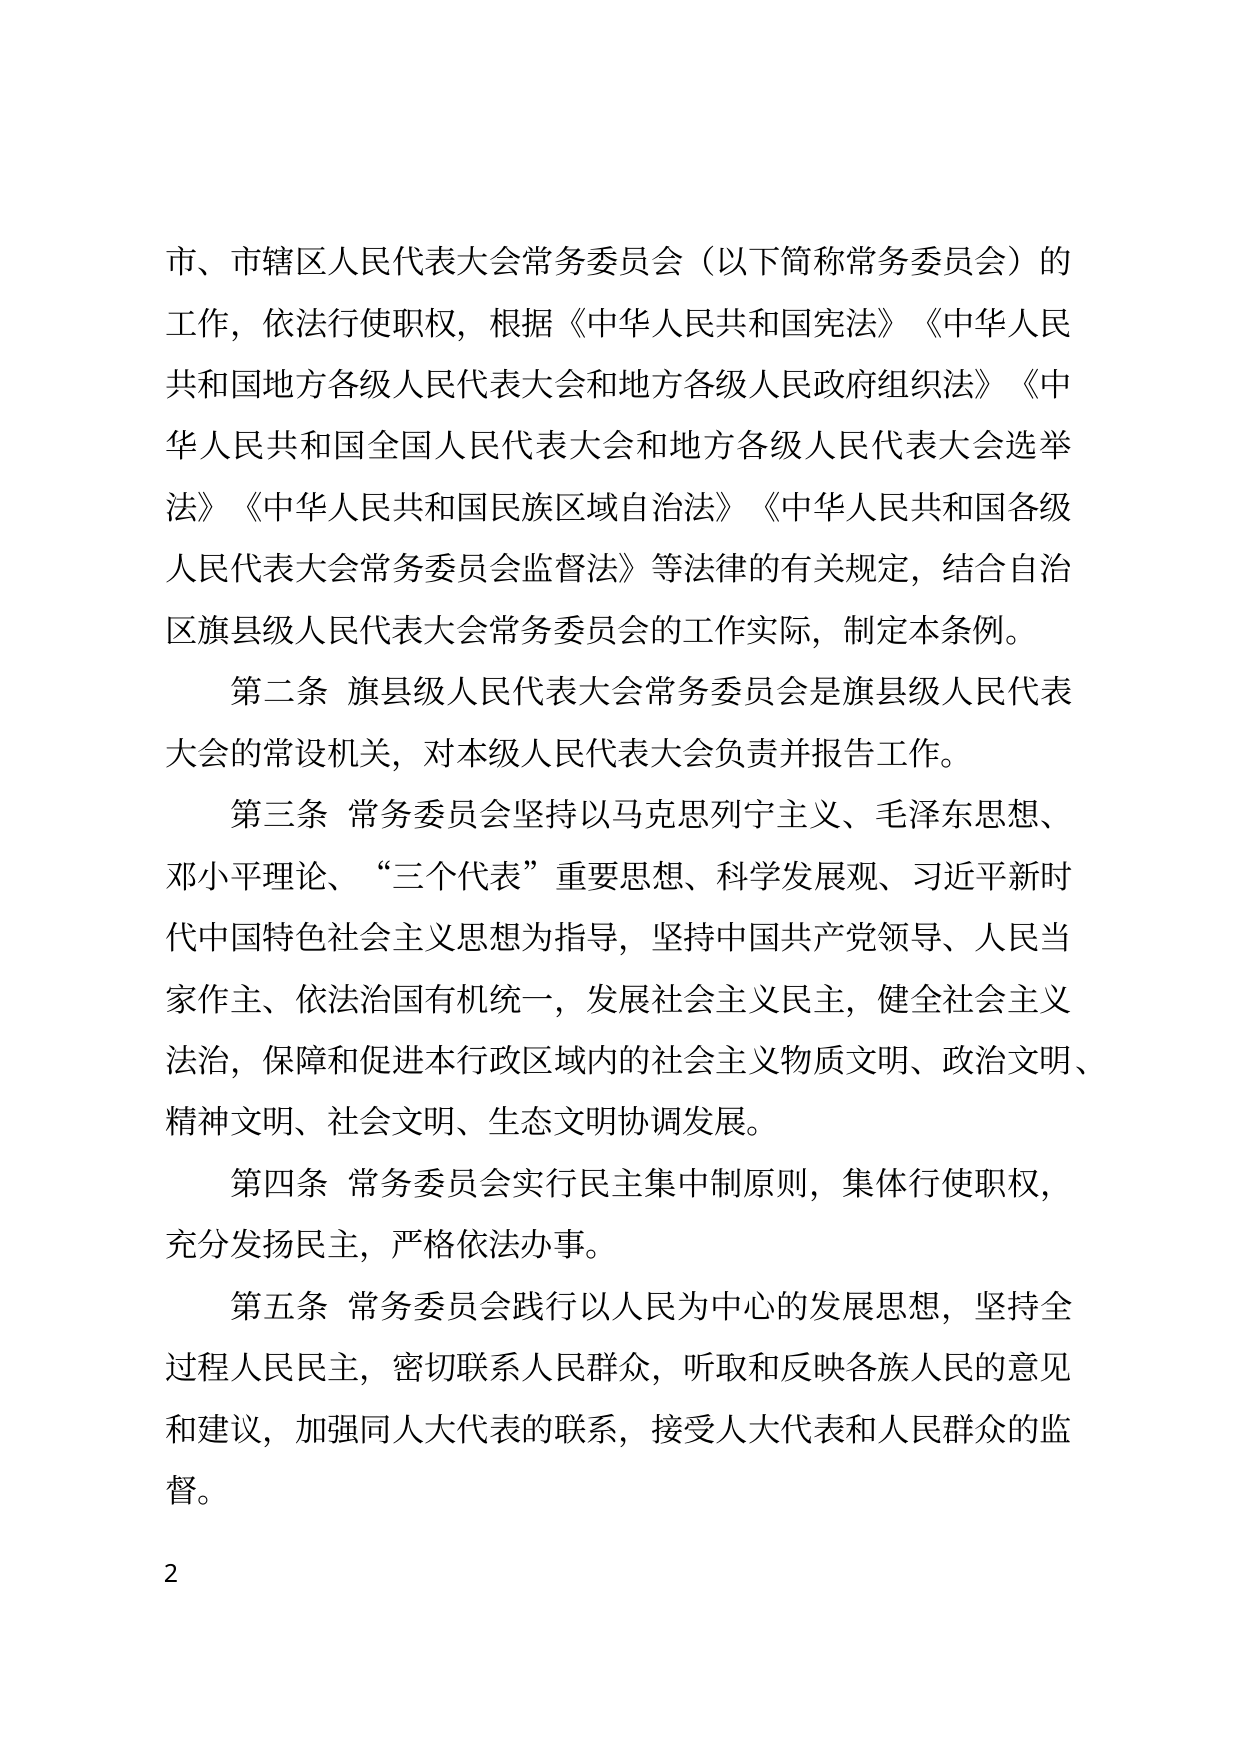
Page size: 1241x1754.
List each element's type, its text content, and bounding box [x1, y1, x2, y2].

text 第五条 常务委员会践行以人民为中心的发展思想，坚持全过程人民民主，密切联系人民群众，听取和反映各族人民的意见和建议，加强同人大代表的联系，接受人大代表和人民群众的监督。 [165, 1269, 1075, 1515]
text 第四条 常务委员会实行民主集中制原则，集体行使职权，充分发扬民主，严格依法办事。 [165, 1146, 1075, 1269]
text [165, 224, 1075, 654]
text 第三条 常务委员会坚持以马克思列宁主义、毛泽东思想、邓小平理论、“三个代表”重要思想、科学发展观、习近平新时代中国特色社会主义思想为指导，坚持中国共产党领导、人民当家作主、依法治国有机统一，发展社会主义民主，健全社会主义法治，保障和促进本行政区域内的社会主义物质文明、政治文明、精神文明、社会文明、生态文明协调发展。 [165, 777, 1075, 1146]
text 第二条 旗县级人民代表大会常务委员会是旗县级人民代表大会的常设机关，对本级人民代表大会负责并报告工作。 [165, 654, 1075, 777]
